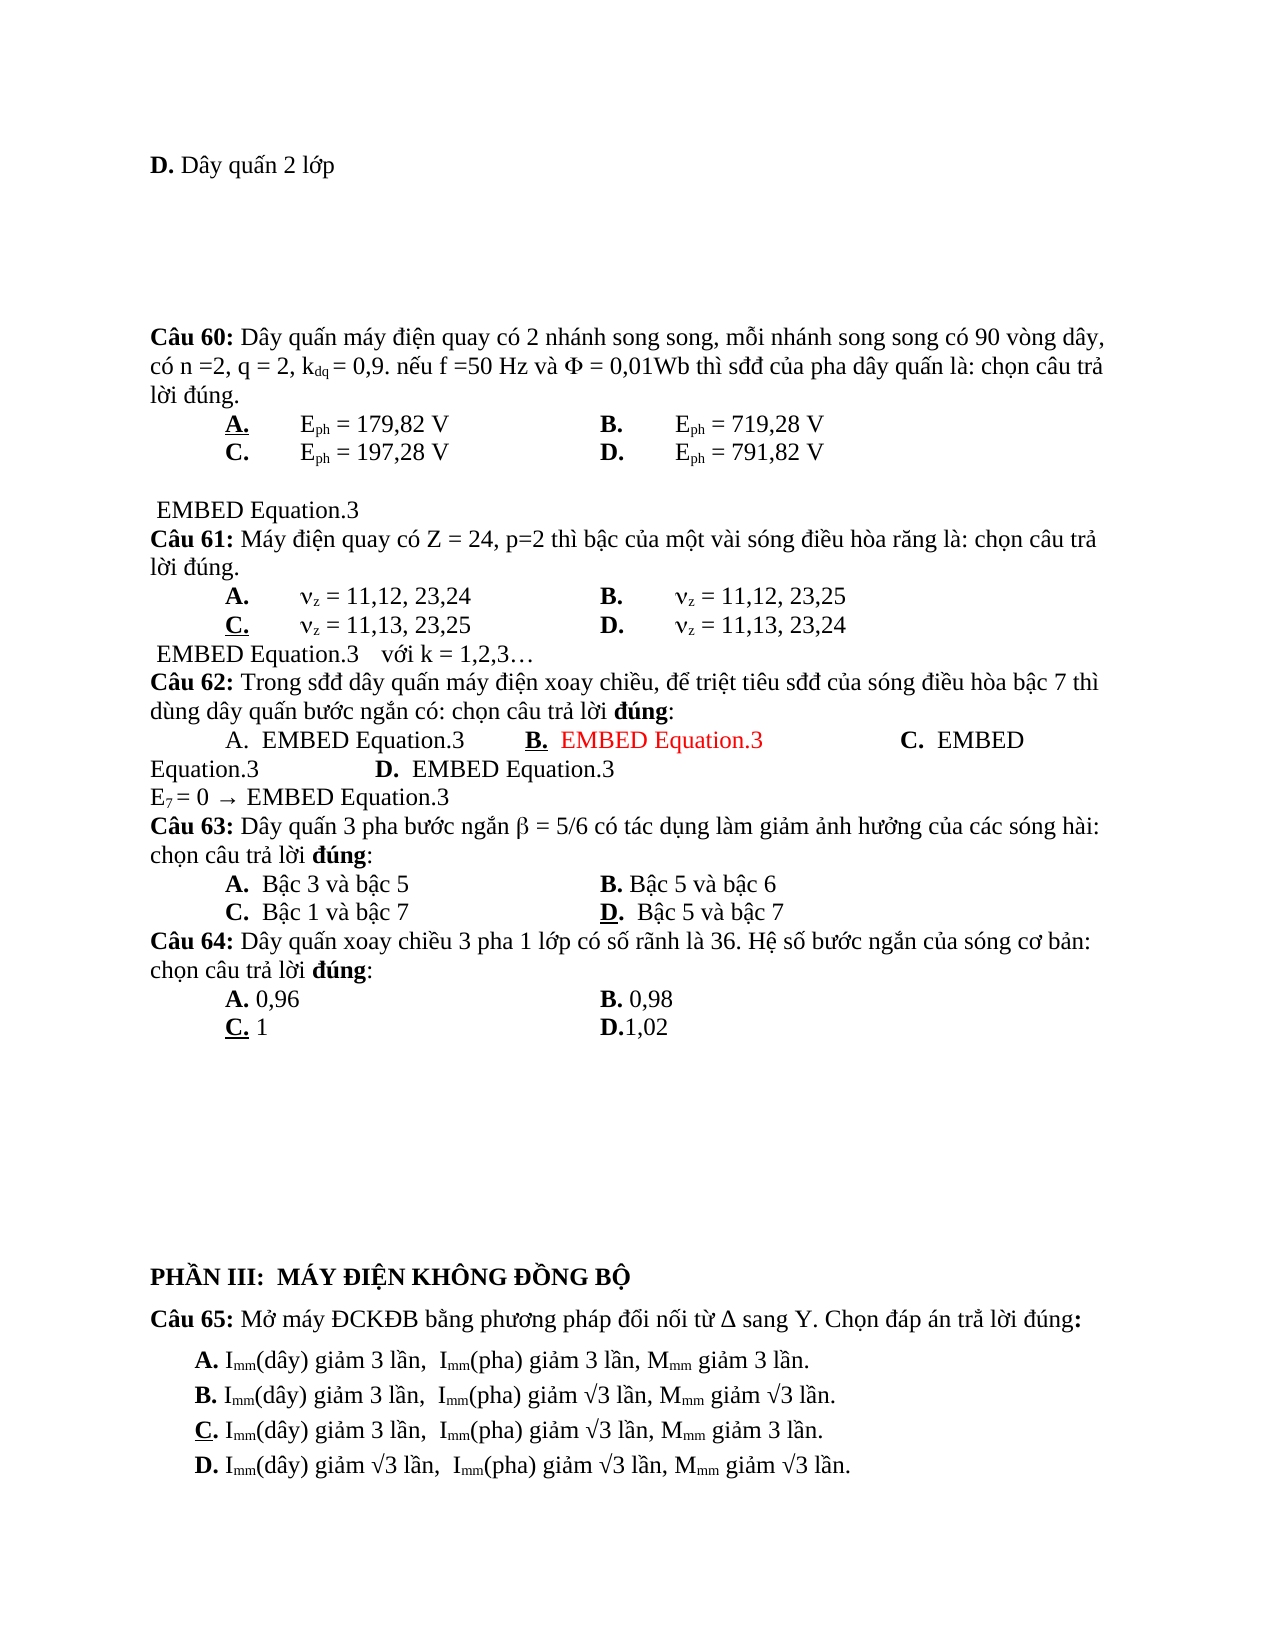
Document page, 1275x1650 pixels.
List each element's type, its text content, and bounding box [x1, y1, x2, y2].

text E7 = 0 → EMBED Equation.3 [150, 782, 1125, 811]
text Câu 63: Dây quấn 3 pha bước ngắn β = 5/6 có tác dụng làm giảm ảnh hưởng của các sóng hài: chọn câu trả lời đúng: [150, 811, 1125, 869]
text D. Imm(dây) giảm √3 lần, Imm(pha) giảm √3 lần, Mmm giảm √3 lần. [194, 1450, 1125, 1479]
text A. Bậc 3 và bậc 5 B. Bậc 5 và bậc 6 [150, 869, 1125, 897]
text C. 1 D.1,02 [150, 1012, 1125, 1041]
text C. Eph = 197,28 V D. Eph = 791,82 V [150, 437, 1125, 466]
text Câu 62: Trong sđđ dây quấn máy điện xoay chiều, để triệt tiêu sđđ của sóng điều hòa bậc 7 thì dùng dây quấn bước ngắn có: chọn câu trả lời đúng: [150, 667, 1125, 725]
text C. Imm(dây) giảm 3 lần, Imm(pha) giảm √3 lần, Mmm giảm 3 lần. [194, 1415, 1125, 1444]
text C. Bậc 1 và bậc 7 D. Bậc 5 và bậc 7 [150, 897, 1125, 926]
text Câu 60: Dây quấn máy điện quay có 2 nhánh song song, mỗi nhánh song song có 90 vòng dây, có n =2, q = 2, kdq = 0,9. nếu f =50 Hz và Φ = 0,01Wb thì sđđ của pha dây quấn là: chọn câu trả lời đúng. [150, 322, 1125, 409]
text Câu 65: Mở máy ĐCKĐB bằng phương pháp đổi nối từ ∆ sang Y. Chọn đáp án trẳ lời đúng: [150, 1304, 1125, 1332]
text Câu 64: Dây quấn xoay chiều 3 pha 1 lớp có số rãnh là 36. Hệ số bước ngắn của sóng cơ bản: chọn câu trả lời đúng: [150, 926, 1125, 984]
text A. 0,96 B. 0,98 [150, 984, 1125, 1012]
text A. νz = 11,12, 23,24 B. νz = 11,12, 23,25 [150, 581, 1125, 610]
text EMBED Equation.3 [150, 495, 1125, 524]
text A. Imm(dây) giảm 3 lần, Imm(pha) giảm 3 lần, Mmm giảm 3 lần. [194, 1345, 1125, 1374]
text A. EMBED Equation.3 B. EMBED Equation.3 C. EMBED Equation.3 D. EMBED Equation.3 [150, 725, 1125, 782]
text D. Dây quấn 2 lớp [150, 150, 1125, 179]
text B. Imm(dây) giảm 3 lần, Imm(pha) giảm √3 lần, Mmm giảm √3 lần. [194, 1380, 1125, 1409]
text PHẦN III: MÁY ĐIỆN KHÔNG ĐỒNG BỘ [150, 1262, 1125, 1291]
text C. νz = 11,13, 23,25 D. νz = 11,13, 23,24 [150, 610, 1125, 639]
text A. Eph = 179,82 V B. Eph = 719,28 V [150, 409, 1125, 437]
text Câu 61: Máy điện quay có Z = 24, p=2 thì bậc của một vài sóng điều hòa răng là: chọn câu trả lời đúng. [150, 524, 1125, 581]
text EMBED Equation.3 với k = 1,2,3… [150, 639, 1125, 667]
